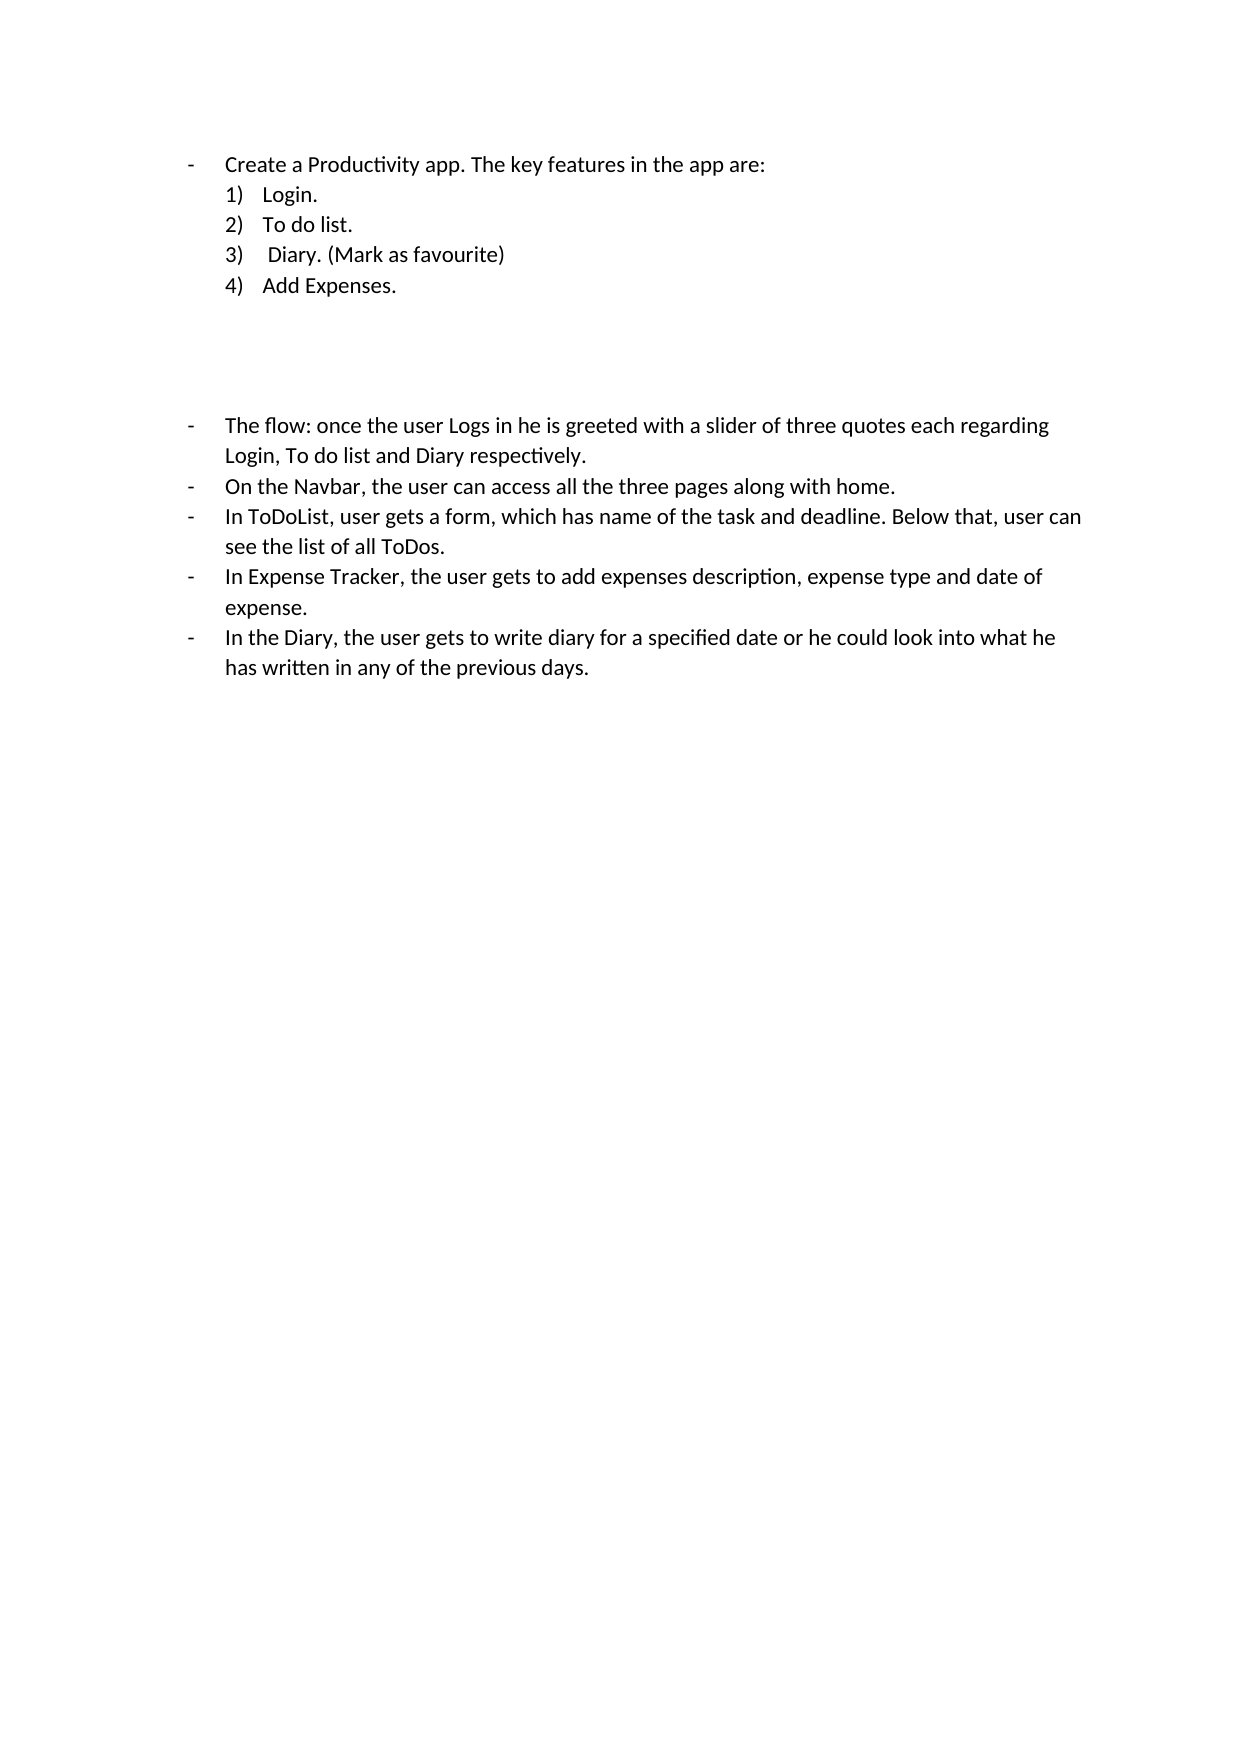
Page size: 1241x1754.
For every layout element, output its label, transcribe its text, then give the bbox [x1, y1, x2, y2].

list On the Navbar, the user can access all the three pages along with home. [187, 472, 1090, 500]
list In Expense Tracker, the user gets to add expenses description, expense type and date of expense. [187, 562, 1090, 621]
list Create a Productivity app. The key features in the app are: [187, 150, 1090, 178]
list In ToDoList, user gets a form, which has name of the task and deadline. Below that, user can see the list of all ToDos. [187, 502, 1090, 560]
list Login. [225, 180, 1090, 208]
list To do list. [225, 210, 1090, 238]
list The flow: once the user Logs in he is greeted with a slider of three quotes each regarding Login, To do list and Diary respectively. [187, 411, 1090, 470]
list In the Diary, the user gets to write diary for a specified date or he could look into what he has written in any of the previous days. [187, 623, 1090, 681]
list Diary. (Mark as favourite) [225, 241, 1090, 269]
list Add Expenses. [225, 271, 1090, 299]
